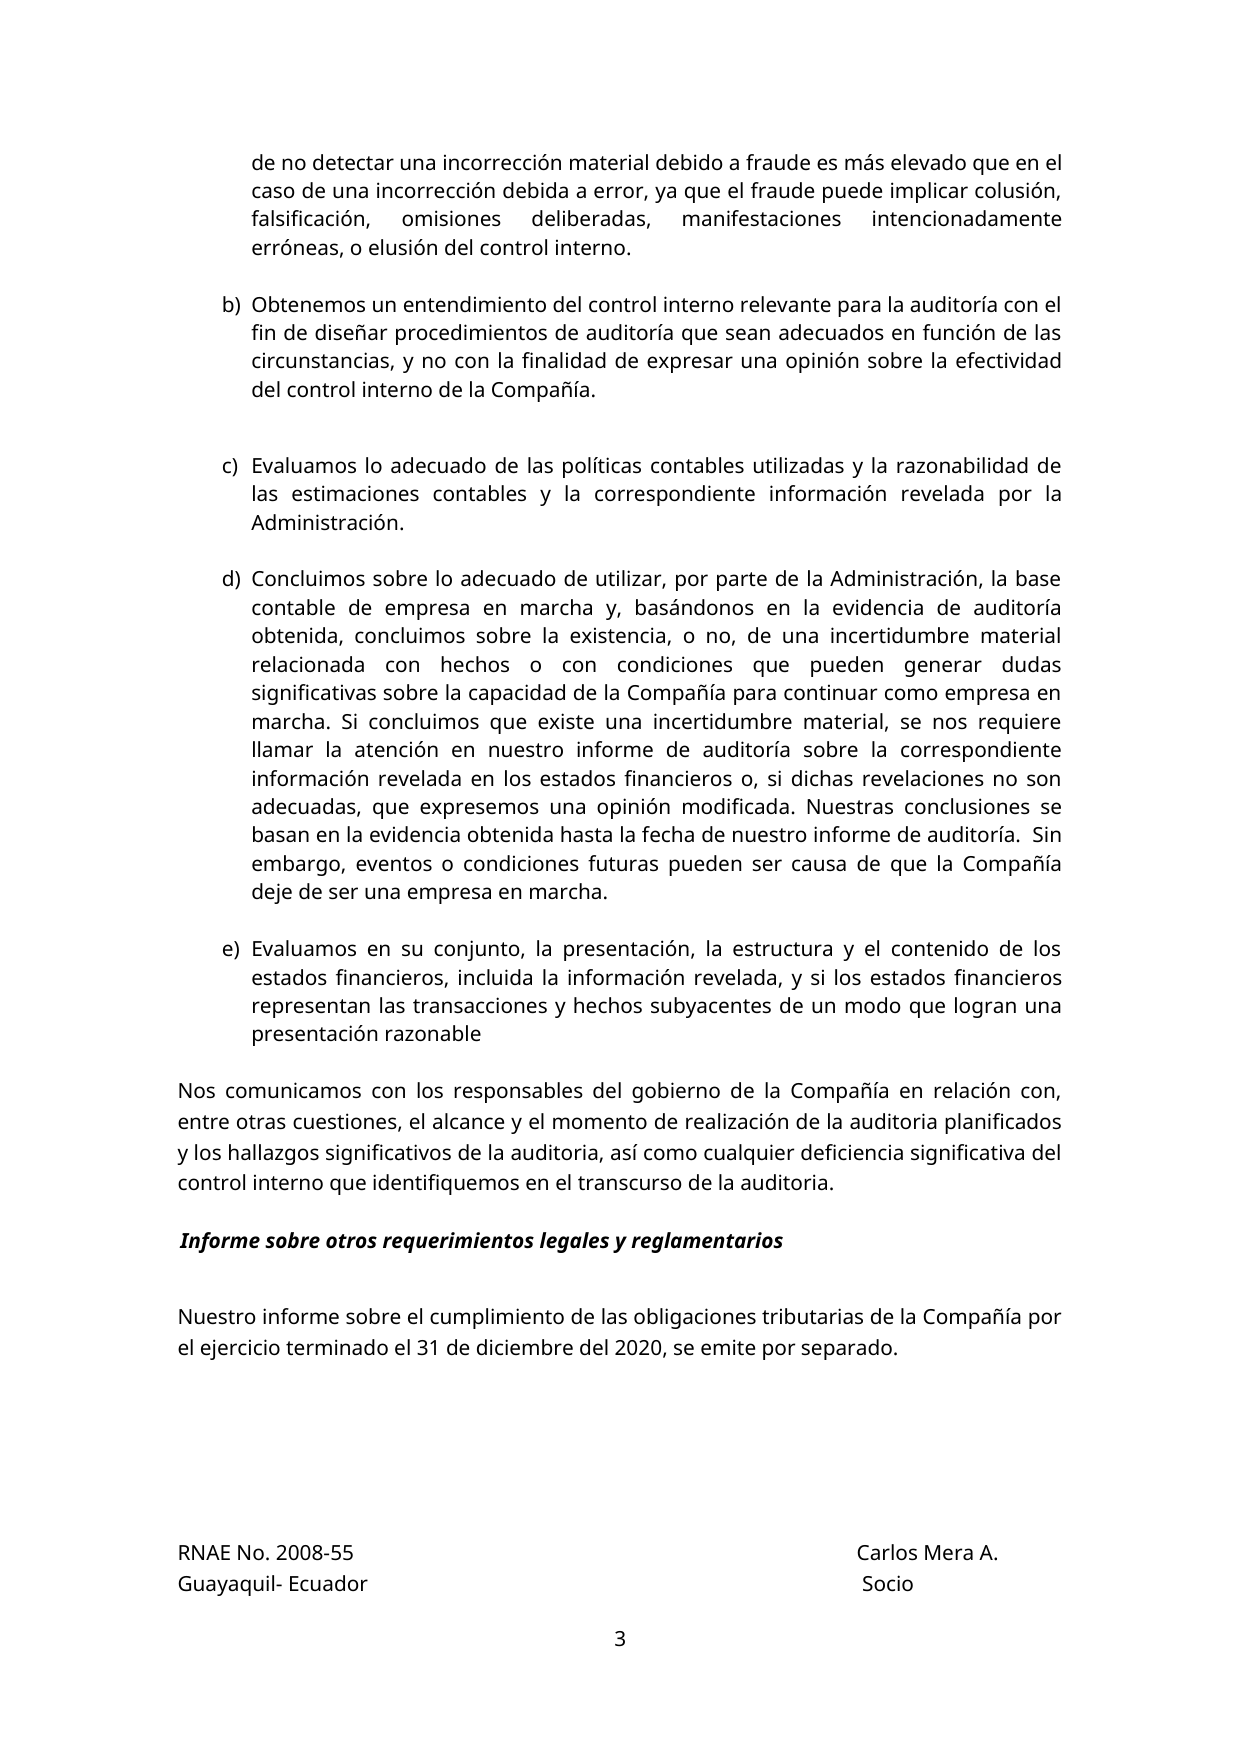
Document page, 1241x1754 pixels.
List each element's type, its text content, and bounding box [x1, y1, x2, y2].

list Obtenemos un entendimiento del control interno relevante para la auditoría con el fin de diseñar procedimientos de auditoría que sean adecuados en función de las circunstancias, y no con la finalidad de expresar una opinión sobre la efectividad del control interno de la Compañía. [222, 290, 1063, 403]
text RNAE No. 2008-55 Carlos Mera A. [177, 1538, 1063, 1567]
text Nos comunicamos con los responsables del gobierno de la Compañía en relación con, entre otras cuestiones, el alcance y el momento de realización de la auditoria planificados y los hallazgos significativos de la auditoria, así como cualquier deficiencia significativa del control interno que identifiquemos en el transcurso de la auditoria. [177, 1076, 1063, 1197]
text Informe sobre otros requerimientos legales y reglamentarios [180, 1226, 1063, 1255]
list Concluimos sobre lo adecuado de utilizar, por parte de la Administración, la base contable de empresa en marcha y, basándonos en la evidencia de auditoría obtenida, concluimos sobre la existencia, o no, de una incertidumbre material relacionada con hechos o con condiciones que pueden generar dudas significativas sobre la capacidad de la Compañía para continuar como empresa en marcha. Si concluimos que existe una incertidumbre material, se nos requiere llamar la atención en nuestro informe de auditoría sobre la correspondiente información revelada en los estados financieros o, si dichas revelaciones no son adecuadas, que expresemos una opinión modificada. Nuestras conclusiones se basan en la evidencia obtenida hasta la fecha de nuestro informe de auditoría. Sin embargo, eventos o condiciones futuras pueden ser causa de que la Compañía deje de ser una empresa en marcha. [222, 564, 1063, 906]
text Nuestro informe sobre el cumplimiento de las obligaciones tributarias de la Compañía por el ejercicio terminado el 31 de diciembre del 2020, se emite por separado. [177, 1302, 1063, 1361]
text Guayaquil- Ecuador Socio [177, 1569, 1063, 1597]
list Evaluamos en su conjunto, la presentación, la estructura y el contenido de los estados financieros, incluida la información revelada, y si los estados financieros representan las transacciones y hechos subyacentes de un modo que logran una presentación razonable [222, 934, 1063, 1048]
list Evaluamos lo adecuado de las políticas contables utilizadas y la razonabilidad de las estimaciones contables y la correspondiente información revelada por la Administración. [222, 451, 1063, 536]
